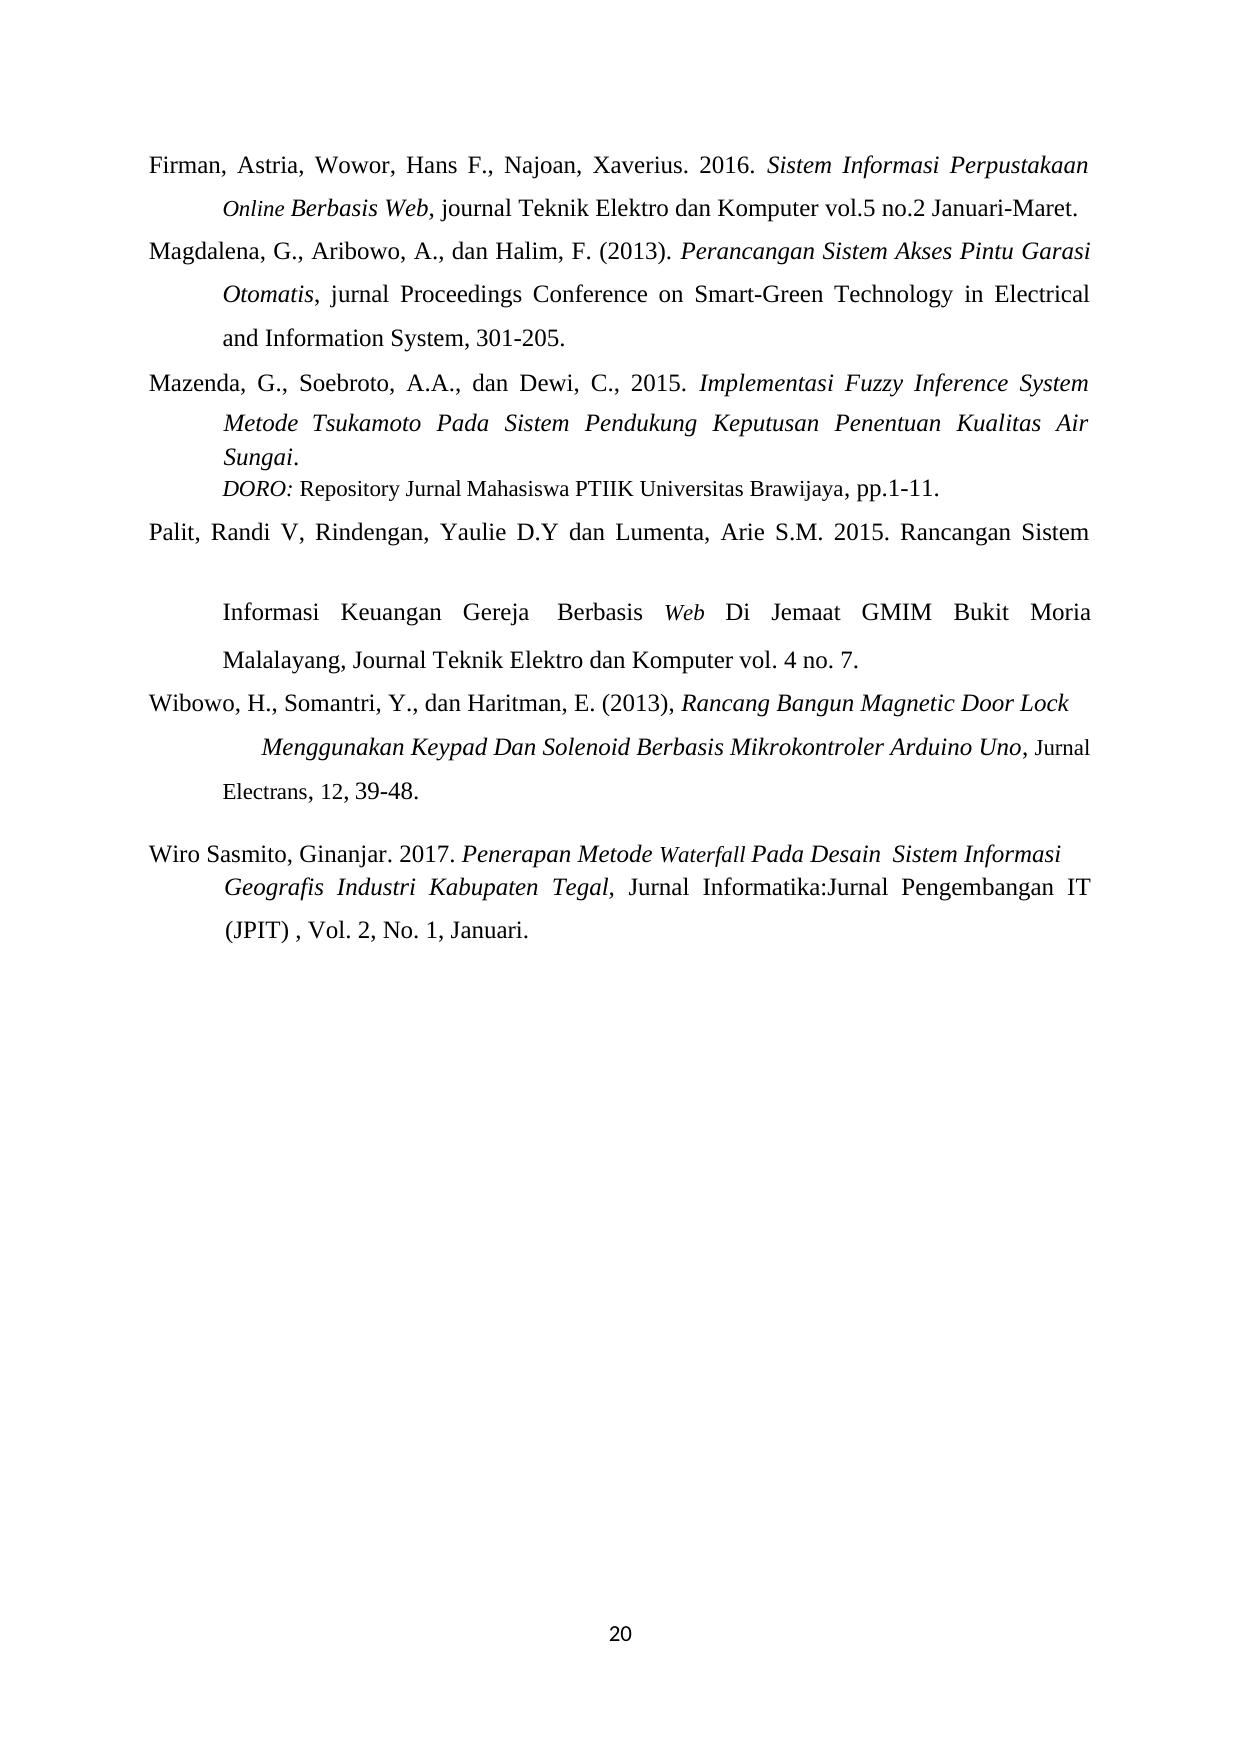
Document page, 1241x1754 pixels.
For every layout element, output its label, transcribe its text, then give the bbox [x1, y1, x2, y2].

text Wibowo, H., Somantri, Y., dan Haritman, E. (2013), Rancang Bangun Magnetic Door Lock [148, 688, 1091, 717]
text Menggunakan Keypad Dan Solenoid Berbasis Mikrokontroler Arduino Uno, Jurnal [122, 732, 1090, 761]
text DORO: Repository Jurnal Mahasiswa PTIIK Universitas Brawijaya, pp.1-11. [222, 473, 1092, 502]
text Magdalena, G., Aribowo, A., dan Halim, F. (2013). Perancangan Sistem Akses Pintu Garasi Otomatis, jurnal Proceedings Conference on Smart-Green Technology in Electrical and Information System, 301-205. [148, 236, 1091, 353]
text Electrans, 12, 39-48. [222, 776, 1092, 805]
text Mazenda, G., Soebroto, A.A., dan Dewi, C., 2015. Implementasi Fuzzy Inference System Metode Tsukamoto Pada Sistem Pendukung Keputusan Penentuan Kualitas Air Sungai. [148, 368, 1092, 471]
text Firman, Astria, Wowor, Hans F., Najoan, Xaverius. 2016. Sistem Informasi Perpustakaan Online Berbasis Web, journal Teknik Elektro dan Komputer vol.5 no.2 Januari-Maret. [148, 150, 1091, 222]
text Wiro Sasmito, Ginanjar. 2017. Penerapan Metode Waterfall Pada Desain Sistem Informasi [148, 839, 1092, 868]
text Geografis Industri Kabupaten Tegal, Jurnal Informatika:Jurnal Pengembangan IT (JPIT) , Vol. 2, No. 1, Januari. [224, 872, 1091, 943]
text Palit, Randi V, Rindengan, Yaulie D.Y dan Lumenta, Arie S.M. 2015. Rancangan Sistem Informasi Keuangan Gereja Berbasis Web Di Jemaat GMIM Bukit Moria Malalayang, Journal Teknik Elektro dan Komputer vol. 4 no. 7. [148, 517, 1091, 674]
